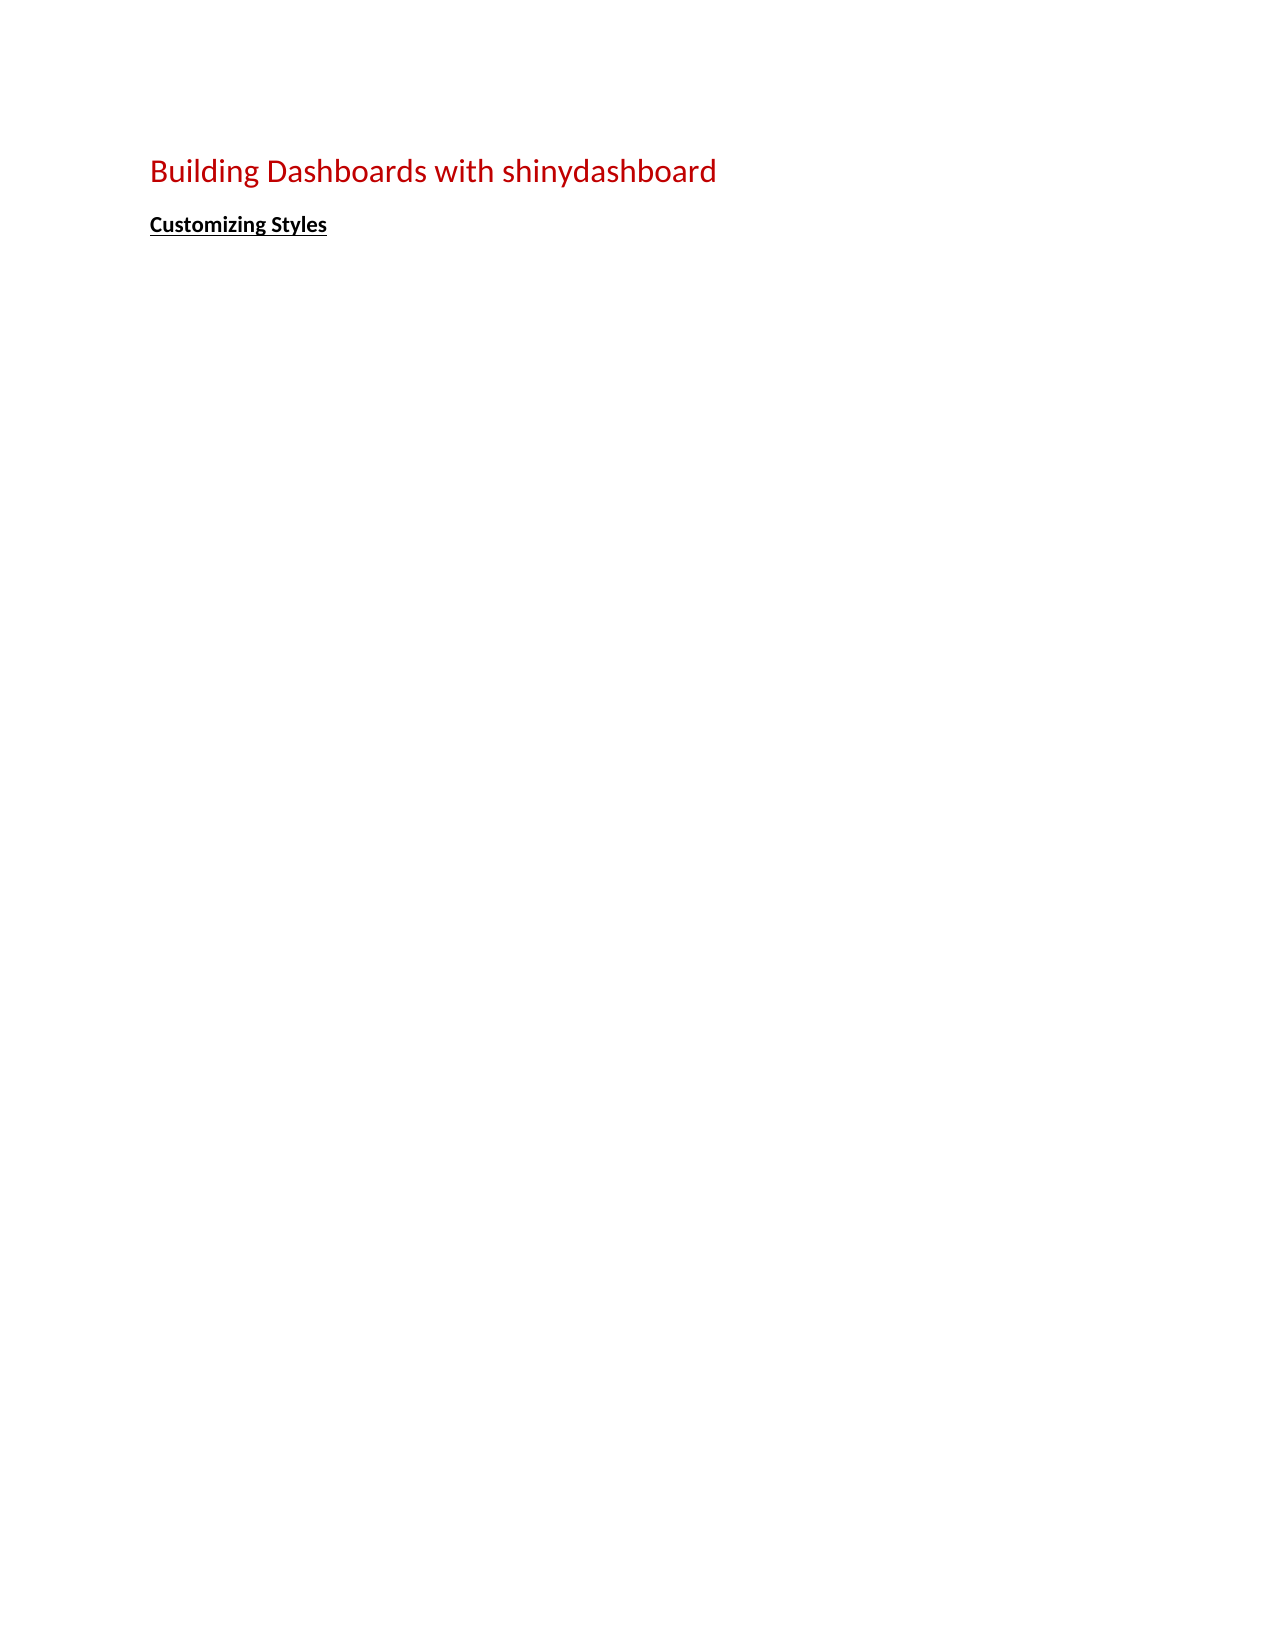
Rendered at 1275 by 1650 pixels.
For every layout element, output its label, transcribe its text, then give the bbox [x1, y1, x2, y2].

text Customizing Styles [150, 211, 1125, 239]
text Building Dashboards with shinydashboard [150, 150, 1125, 191]
